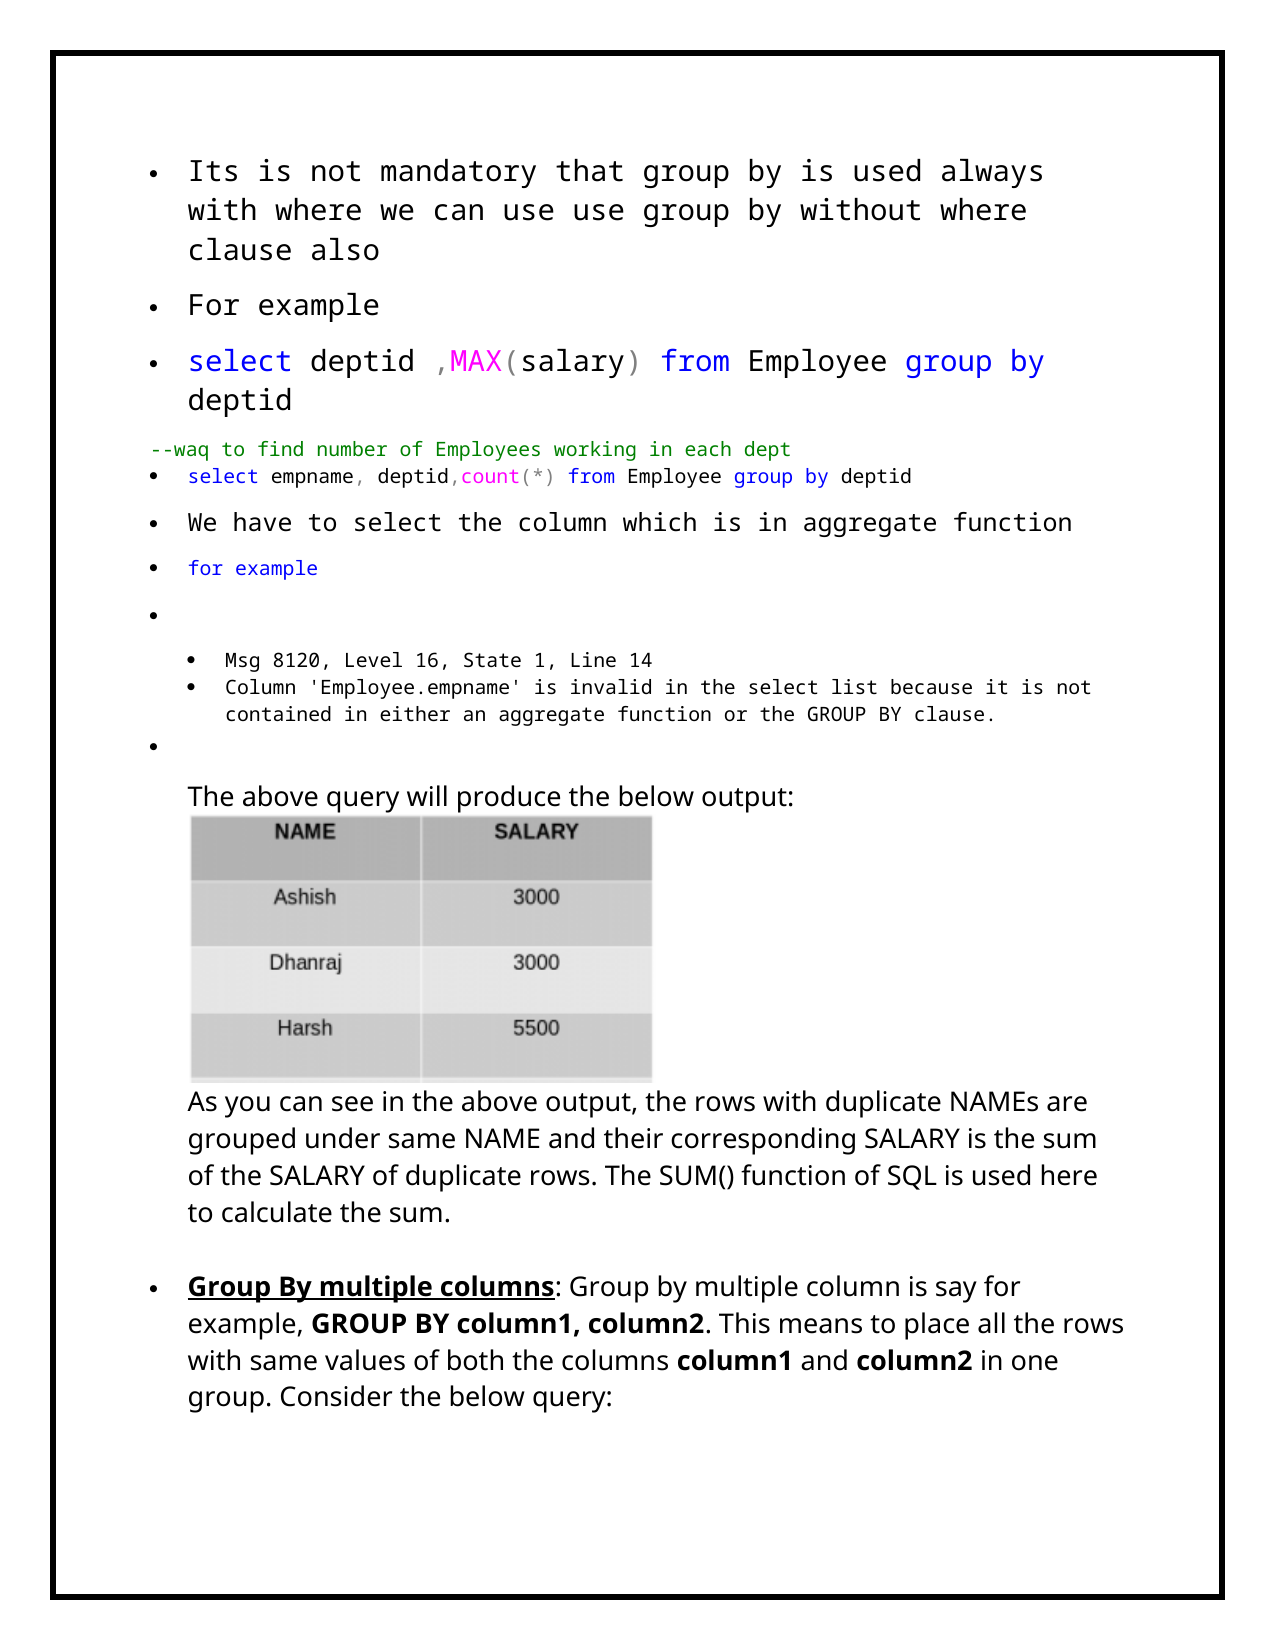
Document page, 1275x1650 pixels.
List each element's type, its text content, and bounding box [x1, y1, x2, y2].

list Msg 8120, Level 16, State 1, Line 14 [187, 647, 1125, 673]
list For example [150, 285, 1125, 324]
list We have to select the column which is in aggregate function [150, 504, 1125, 539]
list Column 'Employee.empname' is invalid in the select list because it is not contained in either an aggregate function or the GROUP BY clause. [187, 673, 1125, 727]
picture [187, 814, 657, 1083]
list Group By multiple columns: Group by multiple column is say for example, GROUP BY column1, column2. This means to place all the rows with same values of both the columns column1 and column2 in one group. Consider the below query: [150, 1267, 1125, 1415]
text --waq to find number of Employees working in each dept [150, 435, 1125, 462]
list select empname, deptid,count(*) from Employee group by deptid [150, 462, 1125, 489]
list for example [150, 554, 1125, 581]
list select deptid ,MAX(salary) from Employee group by deptid [150, 340, 1125, 419]
list Its is not mandatory that group by is used always with where we can use use group by without where clause also [150, 150, 1125, 269]
